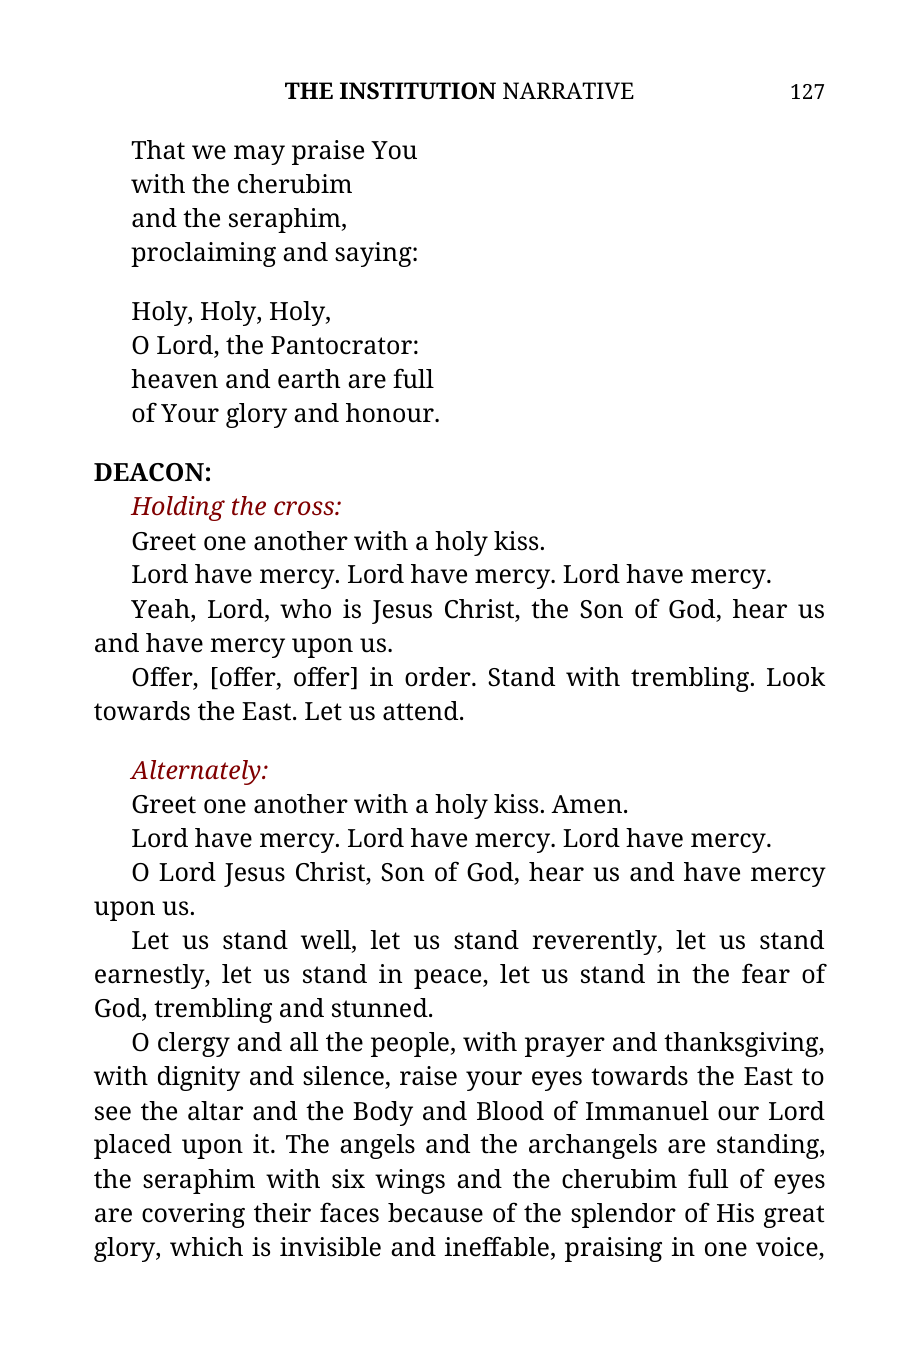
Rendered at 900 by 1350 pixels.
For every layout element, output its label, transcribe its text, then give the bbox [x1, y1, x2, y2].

text Offer, [offer, offer] in order. Stand with trembling. Look towards the East. Let us attend. [94, 659, 826, 727]
text Lord have mercy. Lord have mercy. Lord have mercy. [94, 557, 826, 591]
text Lord have mercy. Lord have mercy. Lord have mercy. [94, 821, 826, 855]
text DEACON: [94, 455, 826, 489]
text Let us stand well, let us stand reverently, let us stand earnestly, let us stand in peace, let us stand in the fear of God, trembling and stunned. [94, 923, 826, 1025]
text Holding the cross: [94, 489, 826, 523]
text Greet one another with a holy kiss. Amen. [94, 787, 826, 821]
text Yeah, Lord, who is Jesus Christ, the Son of God, hear us and have mercy upon us. [94, 591, 826, 659]
text Greet one another with a holy kiss. [94, 523, 826, 557]
text O Lord Jesus Christ, Son of God, hear us and have mercy upon us. [94, 855, 826, 923]
text Alternately: [94, 752, 826, 787]
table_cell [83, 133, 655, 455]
